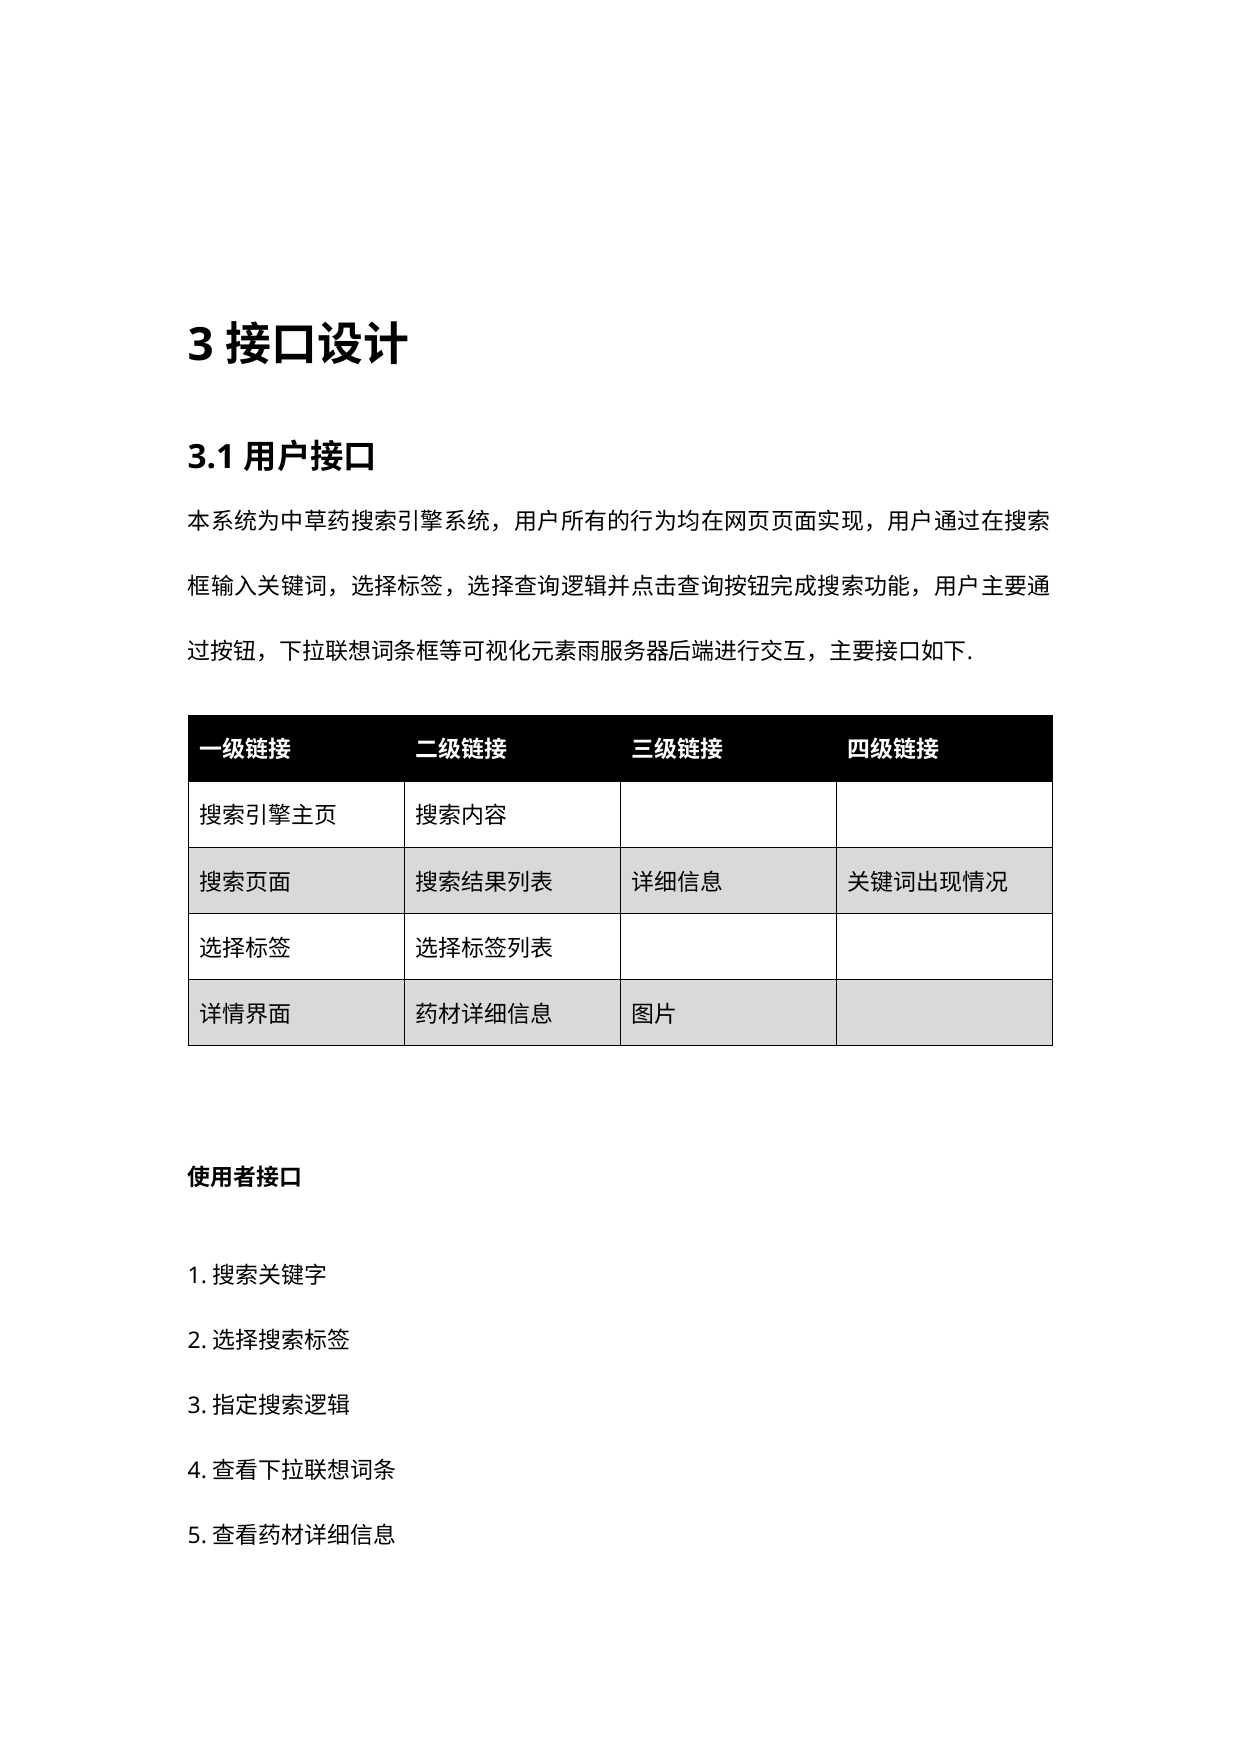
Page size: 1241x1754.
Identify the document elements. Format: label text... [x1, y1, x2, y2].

table_cell 搜索内容 [405, 782, 620, 847]
table_header 二级链接 [405, 716, 620, 781]
text 本系统为中草药搜索引擎系统，用户所有的行为均在网页页面实现，用户通过在搜索框输入关键词，选择标签，选择查询逻辑并点击查询按钮完成搜索功能，用户主要通过按钮，下拉联想词条框等可视化元素雨服务器后端进行交互，主要接口如下. [187, 487, 1053, 682]
text 3 接口设计 [187, 292, 1053, 389]
table_cell 详情界面 [189, 980, 404, 1045]
text 2. 选择搜索标签 [187, 1306, 1053, 1371]
table_cell 选择标签列表 [405, 914, 620, 979]
table_header 四级链接 [837, 716, 1052, 781]
text 5. 查看药材详细信息 [187, 1501, 1053, 1566]
table_header 三级链接 [621, 716, 836, 781]
table_cell [837, 782, 1052, 847]
table_header 一级链接 [189, 716, 404, 781]
text 3.1 用户接口 [187, 422, 1053, 487]
table_cell [621, 914, 836, 979]
table_cell 药材详细信息 [405, 980, 620, 1045]
table_cell 图片 [621, 980, 836, 1045]
table_cell 详细信息 [621, 848, 836, 913]
table_cell 搜索引擎主页 [189, 782, 404, 847]
table_cell [621, 782, 836, 847]
text 使用者接口 [187, 1143, 1053, 1208]
table_cell 搜索页面 [189, 848, 404, 913]
table_cell 搜索结果列表 [405, 848, 620, 913]
table_cell 关键词出现情况 [837, 848, 1052, 913]
text 3. 指定搜索逻辑 [187, 1371, 1053, 1436]
table_cell [837, 914, 1052, 979]
text 1. 搜索关键字 [187, 1241, 1053, 1306]
table_cell [837, 980, 1052, 1045]
table_cell 选择标签 [189, 914, 404, 979]
text 4. 查看下拉联想词条 [187, 1436, 1053, 1501]
